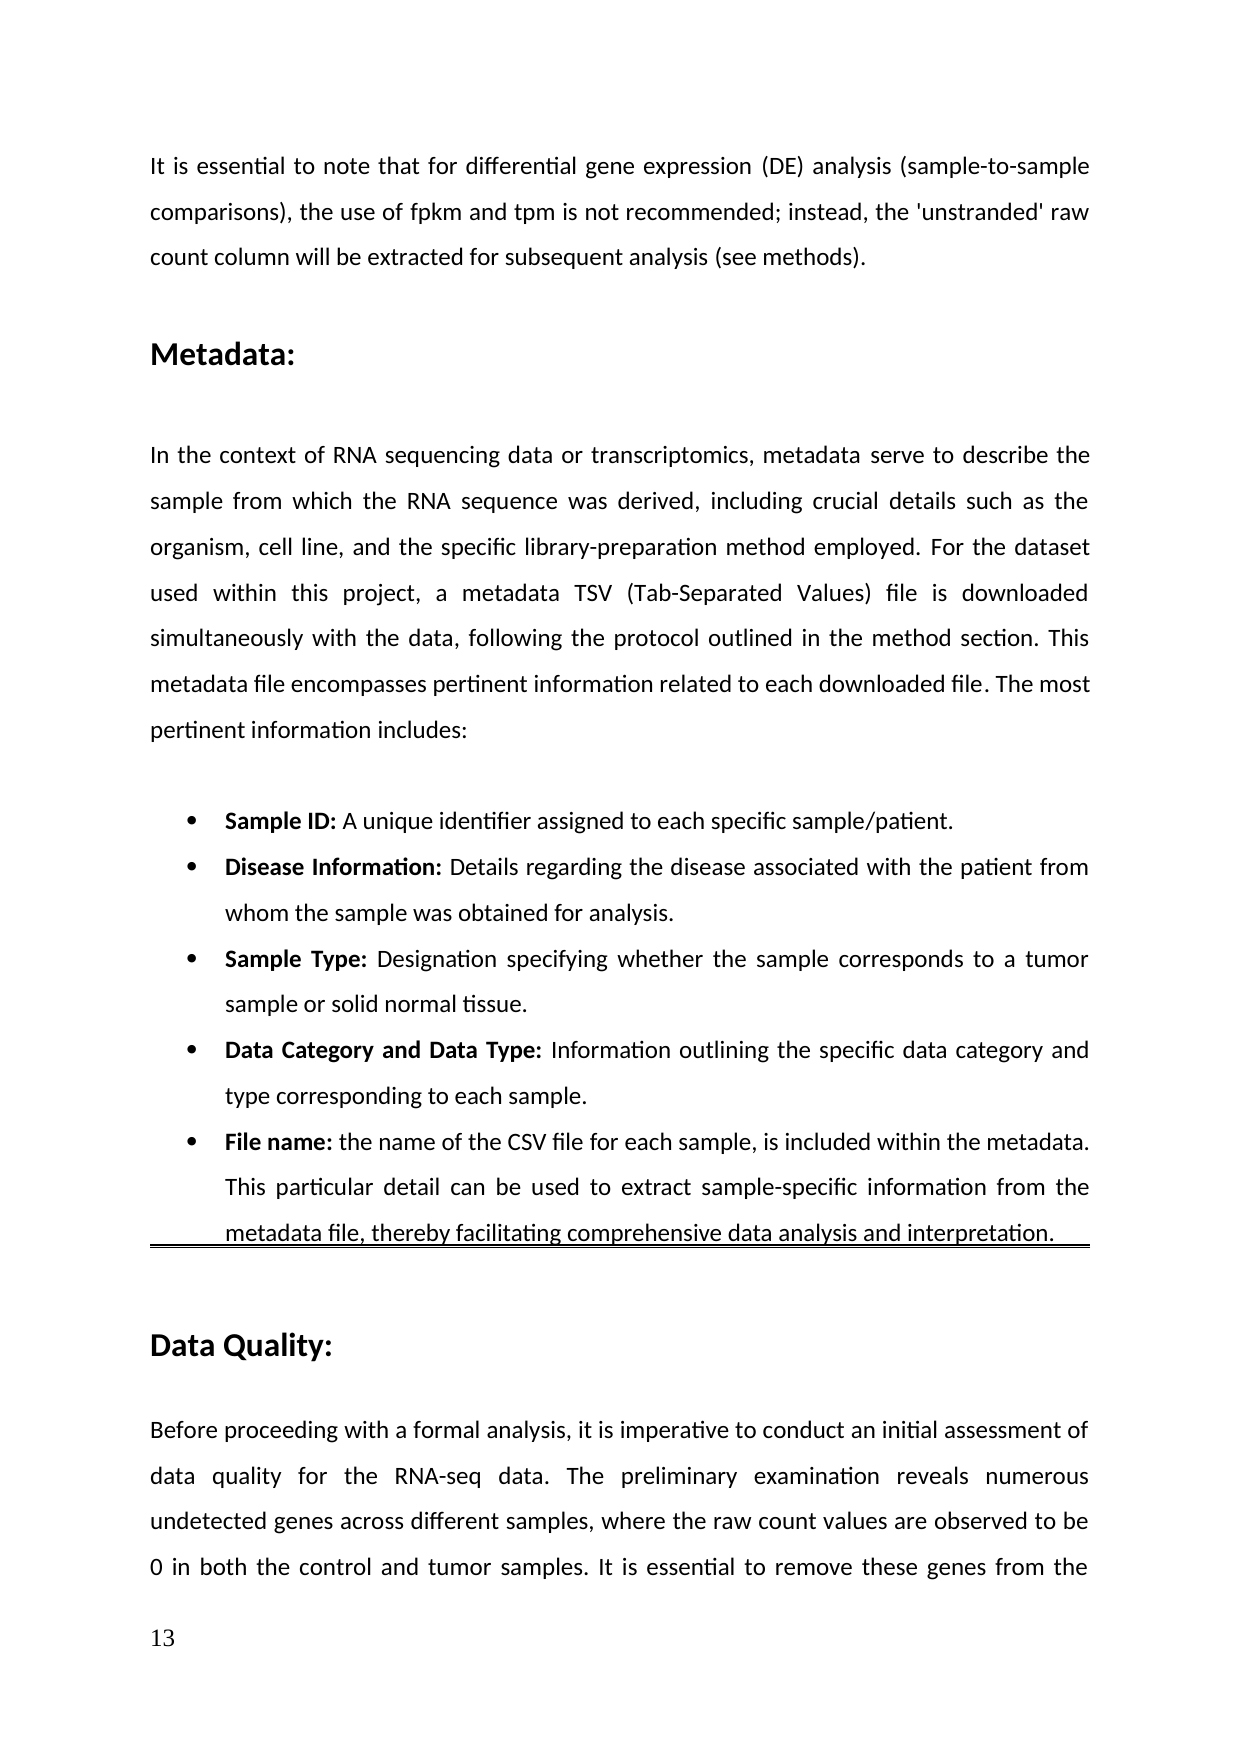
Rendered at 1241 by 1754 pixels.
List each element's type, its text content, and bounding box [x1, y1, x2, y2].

text Data Quality: [150, 1324, 1090, 1364]
list Data Category and Data Type: Information outlining the specific data category and type corresponding to each sample. [187, 1034, 1090, 1110]
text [150, 1414, 1090, 1582]
list Disease Information: Details regarding the disease associated with the patient from whom the sample was obtained for analysis. [187, 851, 1090, 927]
list Sample Type: Designation specifying whether the sample corresponds to a tumor sample or solid normal tissue. [187, 943, 1090, 1019]
text In the context of RNA sequencing data or transcriptomics, metadata serve to describe the sample from which the RNA sequence was derived, including crucial details such as the organism, cell line, and the specific library-preparation method employed. For the dataset used within this project, a metadata TSV (Tab-Separated Values) file is downloaded simultaneously with the data, following the protocol outlined in the method section. This metadata file encompasses pertinent information related to each downloaded file. The most pertinent information includes: [150, 440, 1090, 744]
list Sample ID: A unique identifier assigned to each specific sample/patient. [187, 806, 1090, 836]
text It is essential to note that for differential gene expression (DE) analysis (sample-to-sample comparisons), the use of fpkm and tpm is not recommended; instead, the 'unstranded' raw count column will be extracted for subsequent analysis (see methods). [150, 150, 1090, 272]
list File name: the name of the CSV file for each sample, is included within the metadata. This particular detail can be used to extract sample-specific information from the metadata file, thereby facilitating comprehensive data analysis and interpretation. [187, 1126, 1090, 1244]
text Metadata: [150, 333, 1090, 374]
